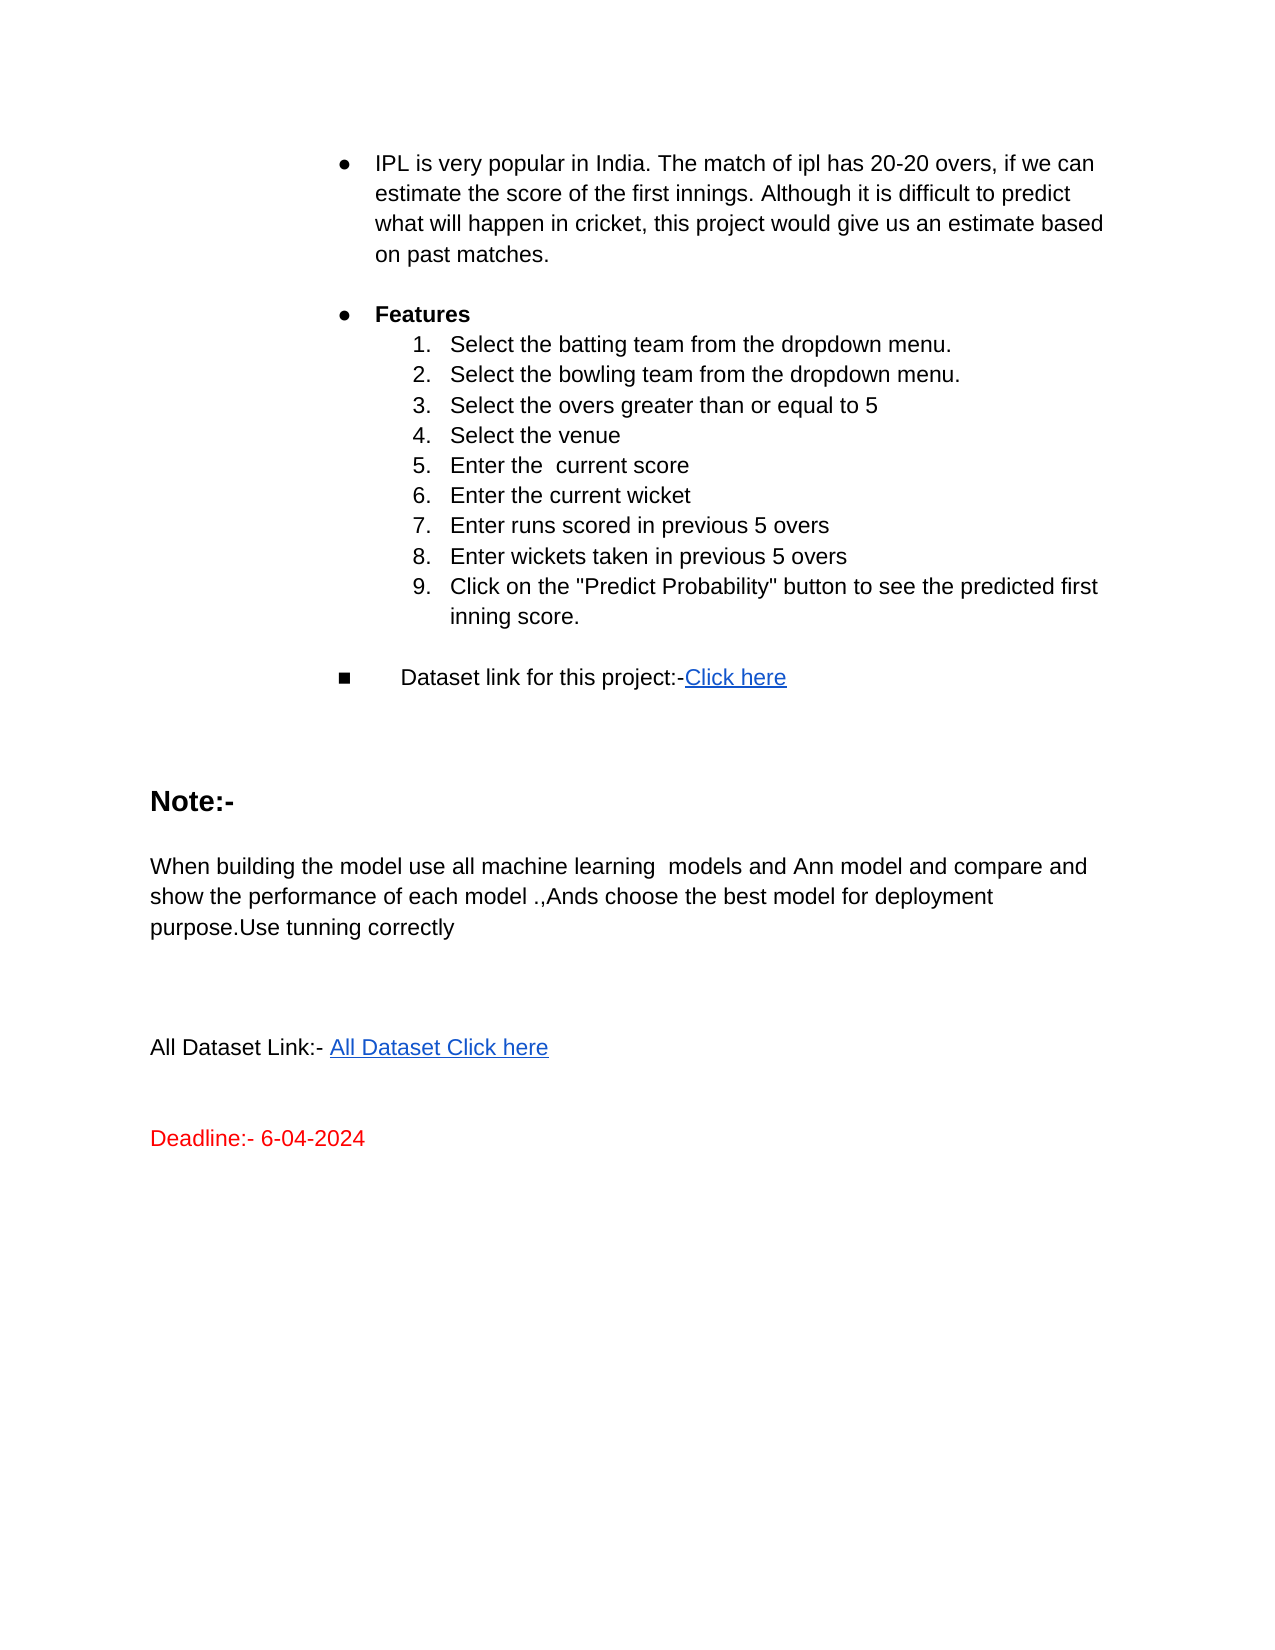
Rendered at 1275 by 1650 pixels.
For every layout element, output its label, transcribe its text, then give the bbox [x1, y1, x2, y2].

list Select the venue [412, 422, 1125, 448]
text Note:- [150, 784, 1125, 818]
text Deadline:- 6-04-2024 [150, 1125, 1125, 1151]
text All Dataset Link:- All Dataset Click here [150, 1034, 1125, 1061]
list Enter the current wicket [412, 482, 1125, 509]
list Select the batting team from the dropdown menu. [412, 331, 1125, 358]
list Enter the current score [412, 452, 1125, 478]
text When building the model use all machine learning models and Ann model and compare and show the performance of each model .,Ands choose the best model for deployment purpose.Use tunning correctly [150, 853, 1125, 940]
list Enter runs scored in previous 5 overs [412, 512, 1125, 539]
list IPL is very popular in India. The match of ipl has 20-20 overs, if we can estimate the score of the first innings. Although it is difficult to predict what will happen in cricket, this project would give us an estimate based on past matches. [337, 150, 1125, 267]
list Click on the "Predict Probability" button to see the predicted first inning score. [412, 573, 1125, 629]
list Enter wickets taken in previous 5 overs [412, 543, 1125, 569]
list Dataset link for this project:-Click here [337, 663, 1125, 690]
list Features [337, 301, 1125, 327]
list Select the overs greater than or equal to 5 [412, 392, 1125, 418]
list Select the bowling team from the dropdown menu. [412, 361, 1125, 388]
